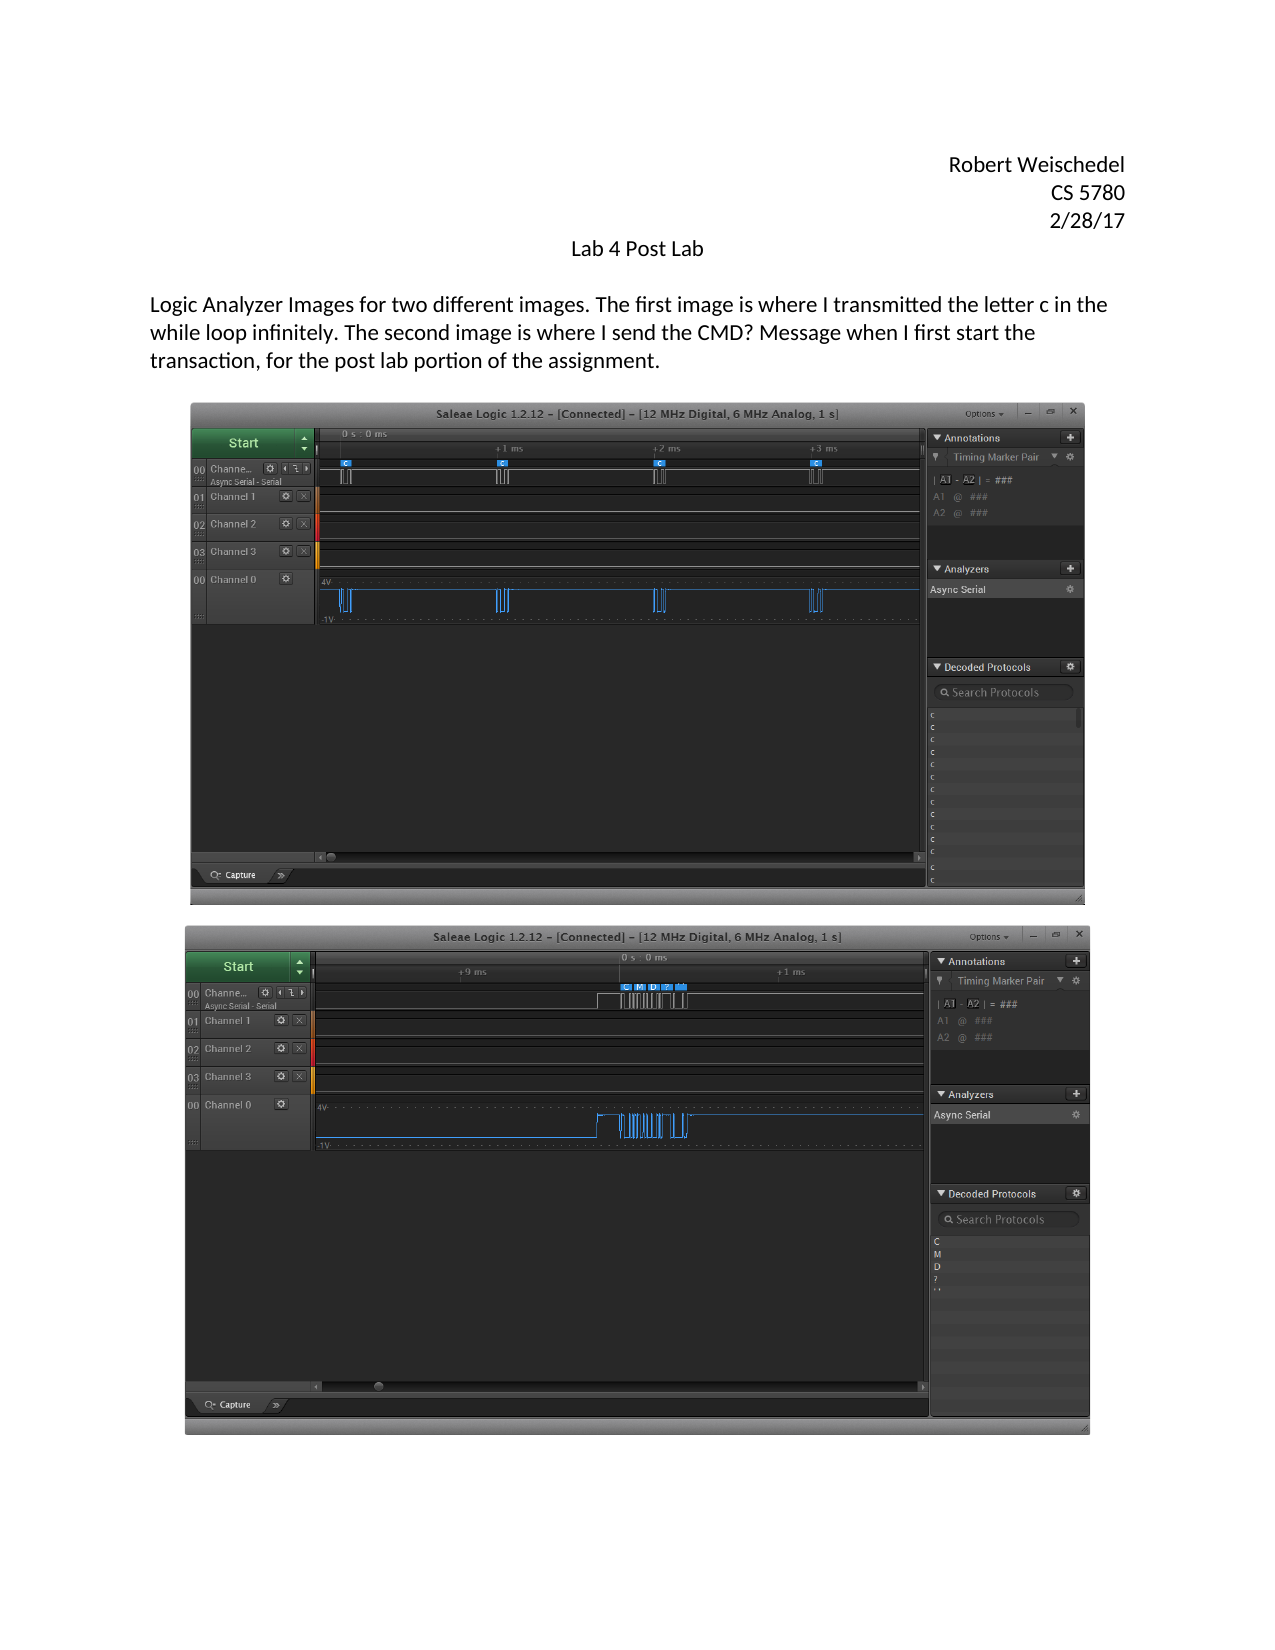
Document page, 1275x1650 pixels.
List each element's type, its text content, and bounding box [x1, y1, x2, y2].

text Logic Analyzer Images for two different images. The first image is where I transmitted the letter c in the while loop infinitely. The second image is where I send the CMD? Message when I first start the transaction, for the post lab portion of the assignment. [150, 290, 1125, 374]
text 2/28/17 [150, 206, 1125, 234]
picture [184, 925, 1091, 1435]
text Robert Weischedel [150, 150, 1125, 178]
text Lab 4 Post Lab [150, 234, 1125, 262]
picture [190, 402, 1085, 905]
text CS 5780 [150, 178, 1125, 206]
